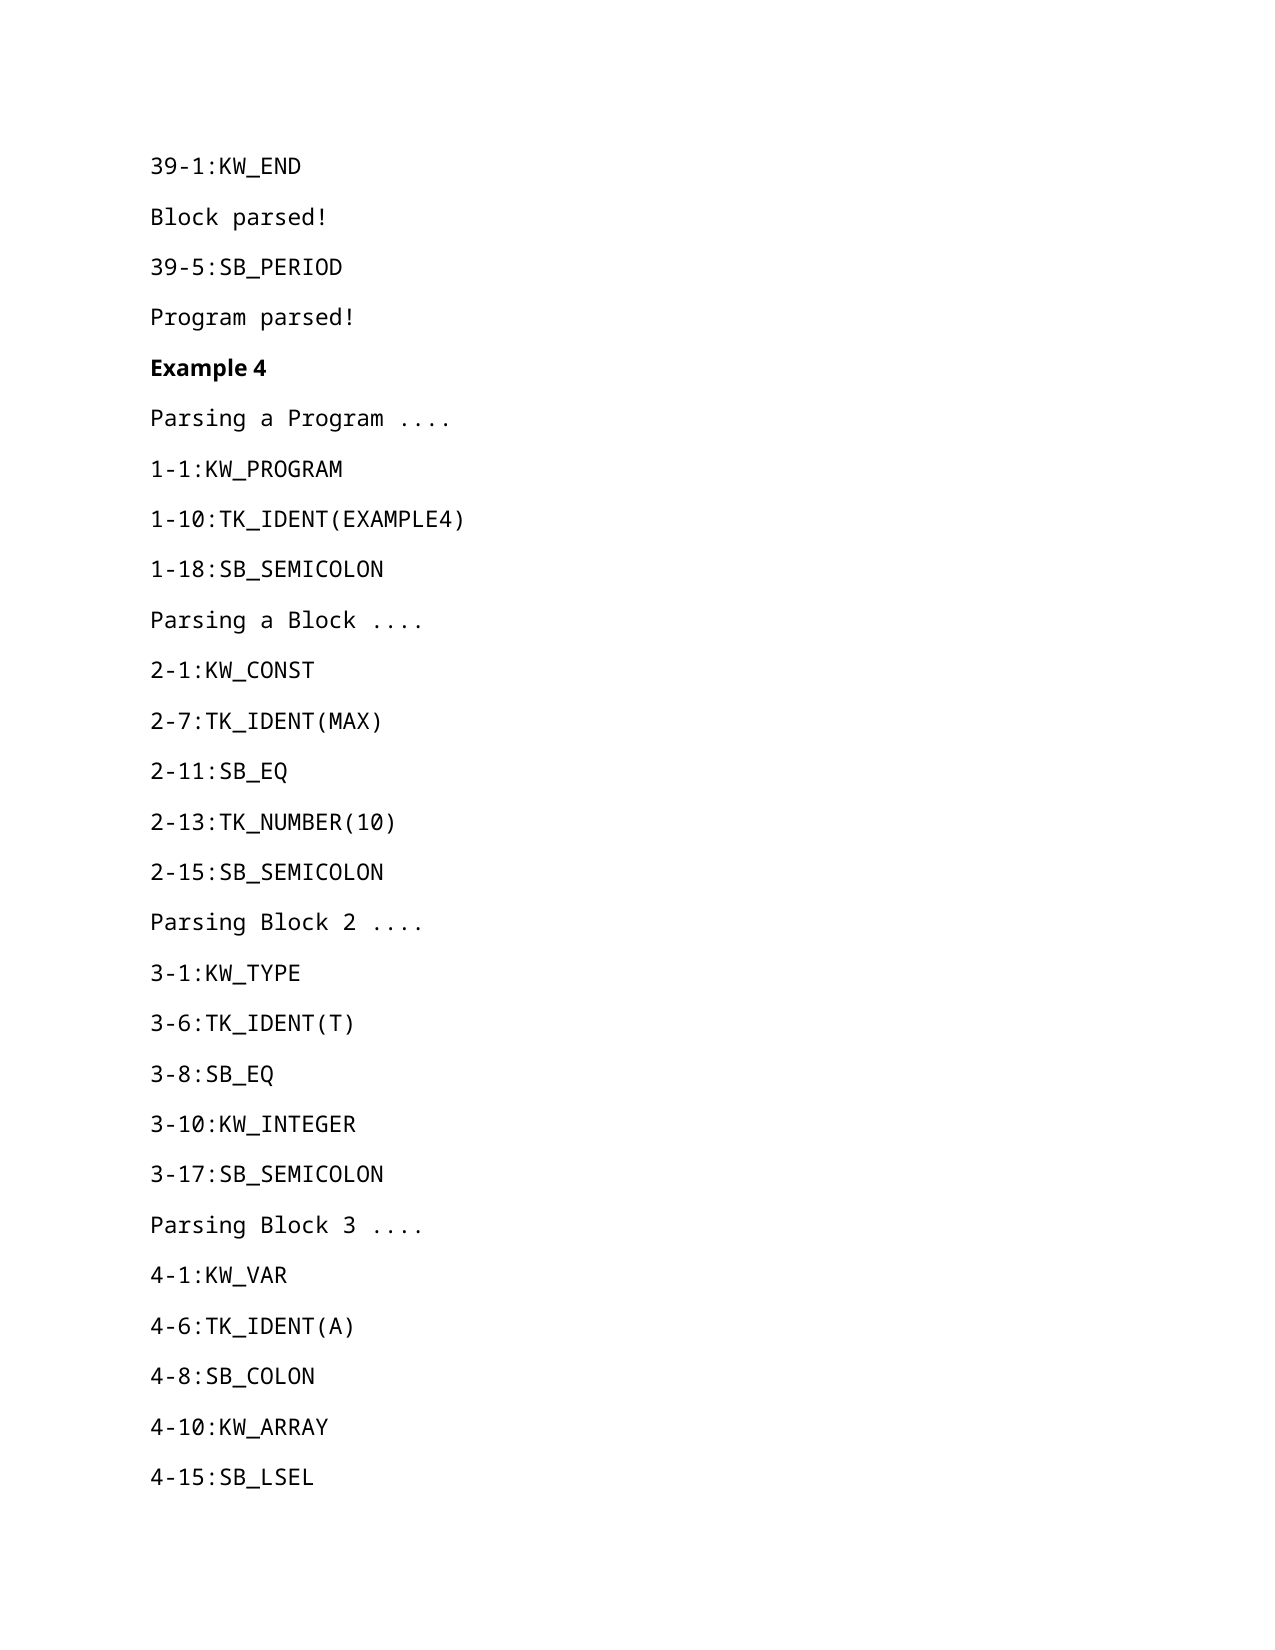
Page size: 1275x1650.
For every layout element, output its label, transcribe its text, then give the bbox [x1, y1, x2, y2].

text 4-1:KW_VAR [150, 1259, 1125, 1290]
text 1-18:SB_SEMICOLON [150, 553, 1125, 584]
text 2-15:SB_SEMICOLON [150, 856, 1125, 887]
text 39-5:SB_PERIOD [150, 251, 1125, 282]
text 1-1:KW_PROGRAM [150, 452, 1125, 484]
text 2-11:SB_EQ [150, 755, 1125, 786]
text Parsing Block 2 .... [150, 906, 1125, 937]
text 3-6:TK_IDENT(T) [150, 1007, 1125, 1038]
text 2-1:KW_CONST [150, 654, 1125, 685]
text Block parsed! [150, 200, 1125, 232]
text 4-10:KW_ARRAY [150, 1410, 1125, 1442]
text 4-15:SB_LSEL [150, 1461, 1125, 1492]
text 4-6:TK_IDENT(A) [150, 1309, 1125, 1341]
text 3-1:KW_TYPE [150, 957, 1125, 988]
text 39-1:KW_END [150, 150, 1125, 181]
text Example 4 [150, 352, 1125, 383]
text 3-10:KW_INTEGER [150, 1108, 1125, 1139]
text Parsing a Program .... [150, 402, 1125, 433]
text Parsing Block 3 .... [150, 1209, 1125, 1240]
text Program parsed! [150, 301, 1125, 332]
text 2-7:TK_IDENT(MAX) [150, 704, 1125, 736]
text 1-10:TK_IDENT(EXAMPLE4) [150, 503, 1125, 534]
text Parsing a Block .... [150, 604, 1125, 635]
text 3-17:SB_SEMICOLON [150, 1158, 1125, 1189]
text 2-13:TK_NUMBER(10) [150, 805, 1125, 837]
text 3-8:SB_EQ [150, 1057, 1125, 1089]
text 4-8:SB_COLON [150, 1360, 1125, 1391]
